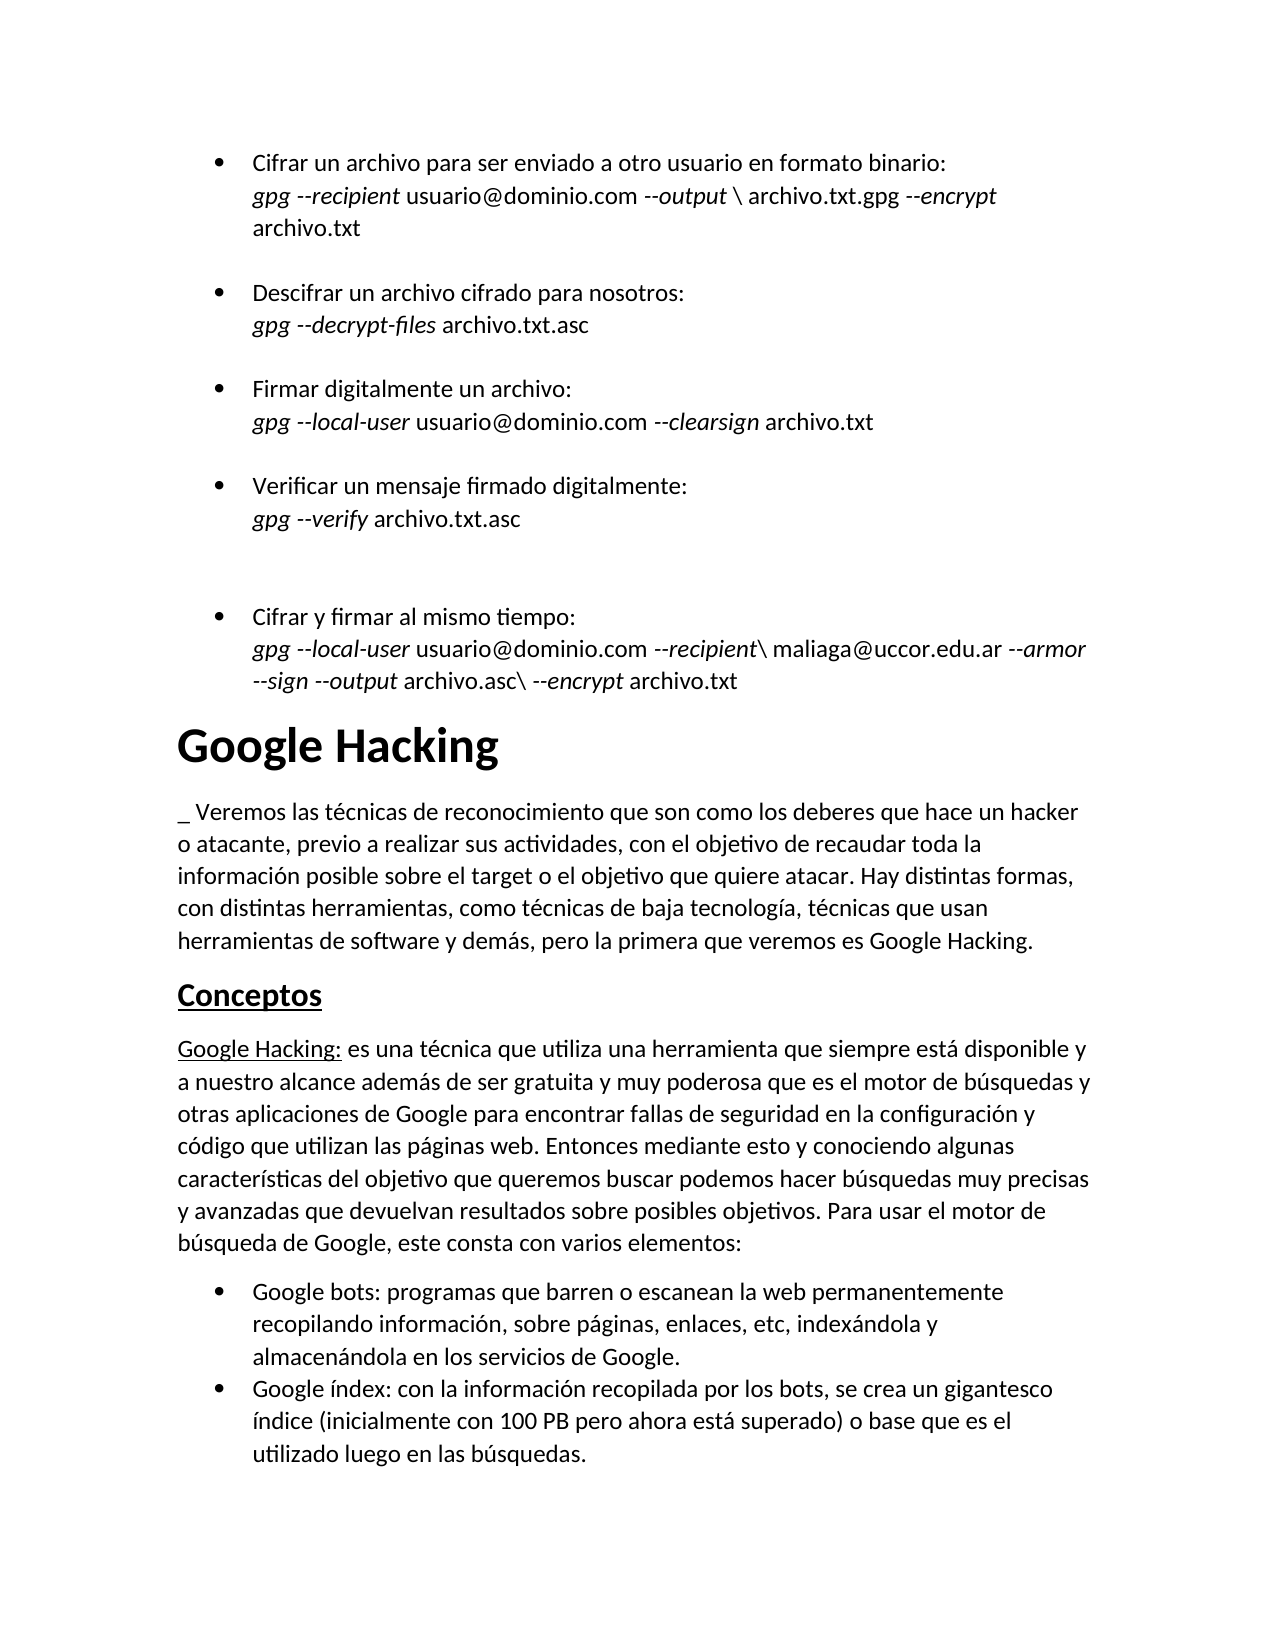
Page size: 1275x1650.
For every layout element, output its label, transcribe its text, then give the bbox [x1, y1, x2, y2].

list Firmar digitalmente un archivo: [215, 374, 1098, 404]
list gpg --decrypt-files archivo.txt.asc [252, 309, 1098, 339]
list Descifrar un archivo cifrado para nosotros: [215, 277, 1098, 307]
list Google índex: con la información recopilada por los bots, se crea un gigantesco índice (inicialmente con 100 PB pero ahora está superado) o base que es el utilizado luego en las búsquedas. [215, 1373, 1098, 1468]
list Cifrar y firmar al mismo tiempo: [215, 601, 1098, 631]
text _ Veremos las técnicas de reconocimiento que son como los deberes que hace un hacker o atacante, previo a realizar sus actividades, con el objetivo de recaudar toda la información posible sobre el target o el objetivo que quiere atacar. Hay distintas formas, con distintas herramientas, como técnicas de baja tecnología, técnicas que usan herramientas de software y demás, pero la primera que veremos es Google Hacking. [177, 796, 1098, 955]
list gpg --local-user usuario@dominio.com --clearsign archivo.txt [252, 406, 1098, 436]
list gpg --verify archivo.txt.asc [252, 503, 1098, 533]
list Cifrar un archivo para ser enviado a otro usuario en formato binario: [215, 148, 1098, 178]
list gpg --local-user usuario@dominio.com --recipient\ maliaga@uccor.edu.ar --armor --sign --output archivo.asc\ --encrypt archivo.txt [252, 633, 1098, 696]
list Google bots: programas que barren o escanean la web permanentemente recopilando información, sobre páginas, enlaces, etc, indexándola y almacenándola en los servicios de Google. [215, 1276, 1098, 1371]
text Conceptos [177, 974, 1098, 1014]
list gpg --recipient usuario@dominio.com --output \ archivo.txt.gpg --encrypt archivo.txt [252, 180, 1098, 243]
list Verificar un mensaje firmado digitalmente: [215, 471, 1098, 501]
text Google Hacking: es una técnica que utiliza una herramienta que siempre está disponible y a nuestro alcance además de ser gratuita y muy poderosa que es el motor de búsquedas y otras aplicaciones de Google para encontrar fallas de seguridad en la configuración y código que utilizan las páginas web. Entonces mediante esto y conociendo algunas características del objetivo que queremos buscar podemos hacer búsquedas muy precisas y avanzadas que devuelvan resultados sobre posibles objetivos. Para usar el motor de búsqueda de Google, este consta con varios elementos: [177, 1033, 1098, 1258]
text Google Hacking [177, 714, 1098, 775]
